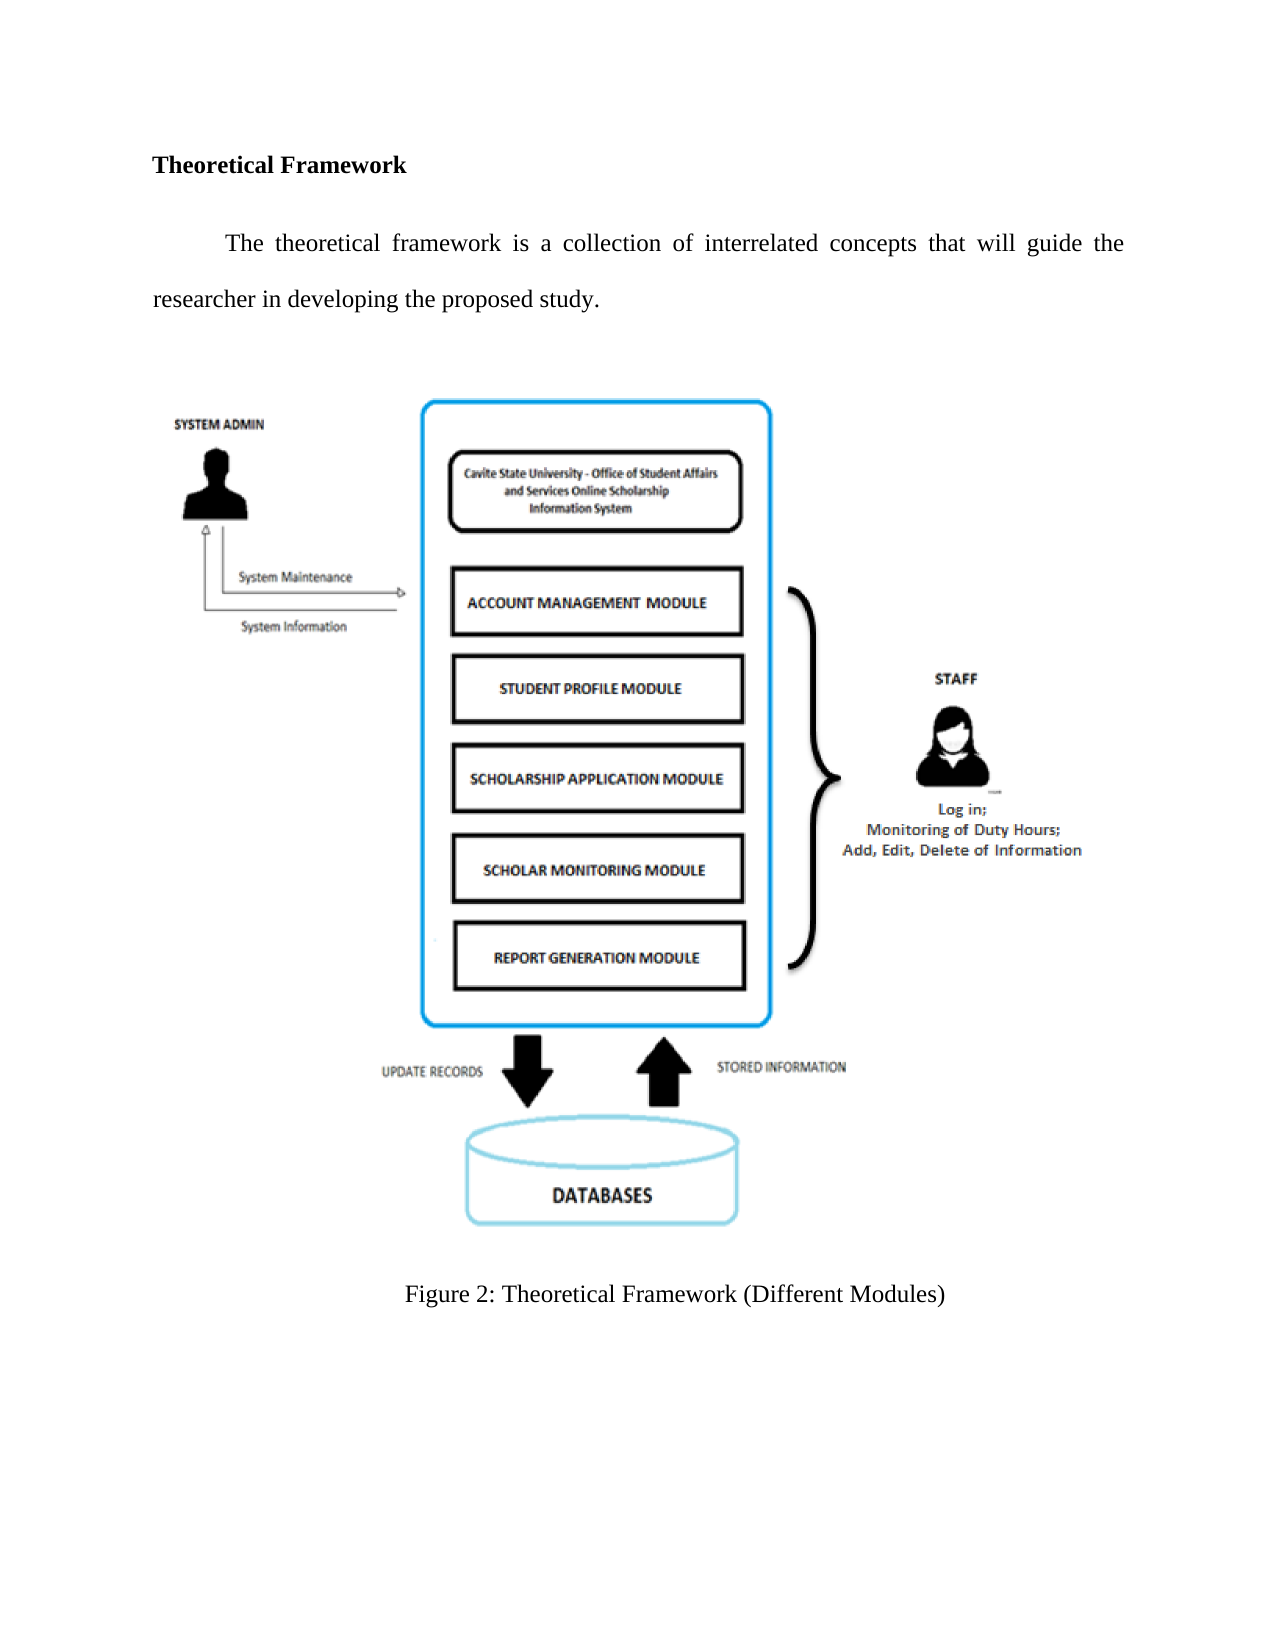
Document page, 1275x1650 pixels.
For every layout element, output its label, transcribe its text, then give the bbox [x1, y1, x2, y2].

text The theoretical framework is a collection of interrelated concepts that will guide the researcher in developing the proposed study. [152, 228, 1125, 313]
text Figure 2: Theoretical Framework (Different Modules) [150, 1279, 1125, 1308]
picture [157, 388, 1113, 1237]
subtitle Theoretical Framework [152, 150, 1127, 179]
